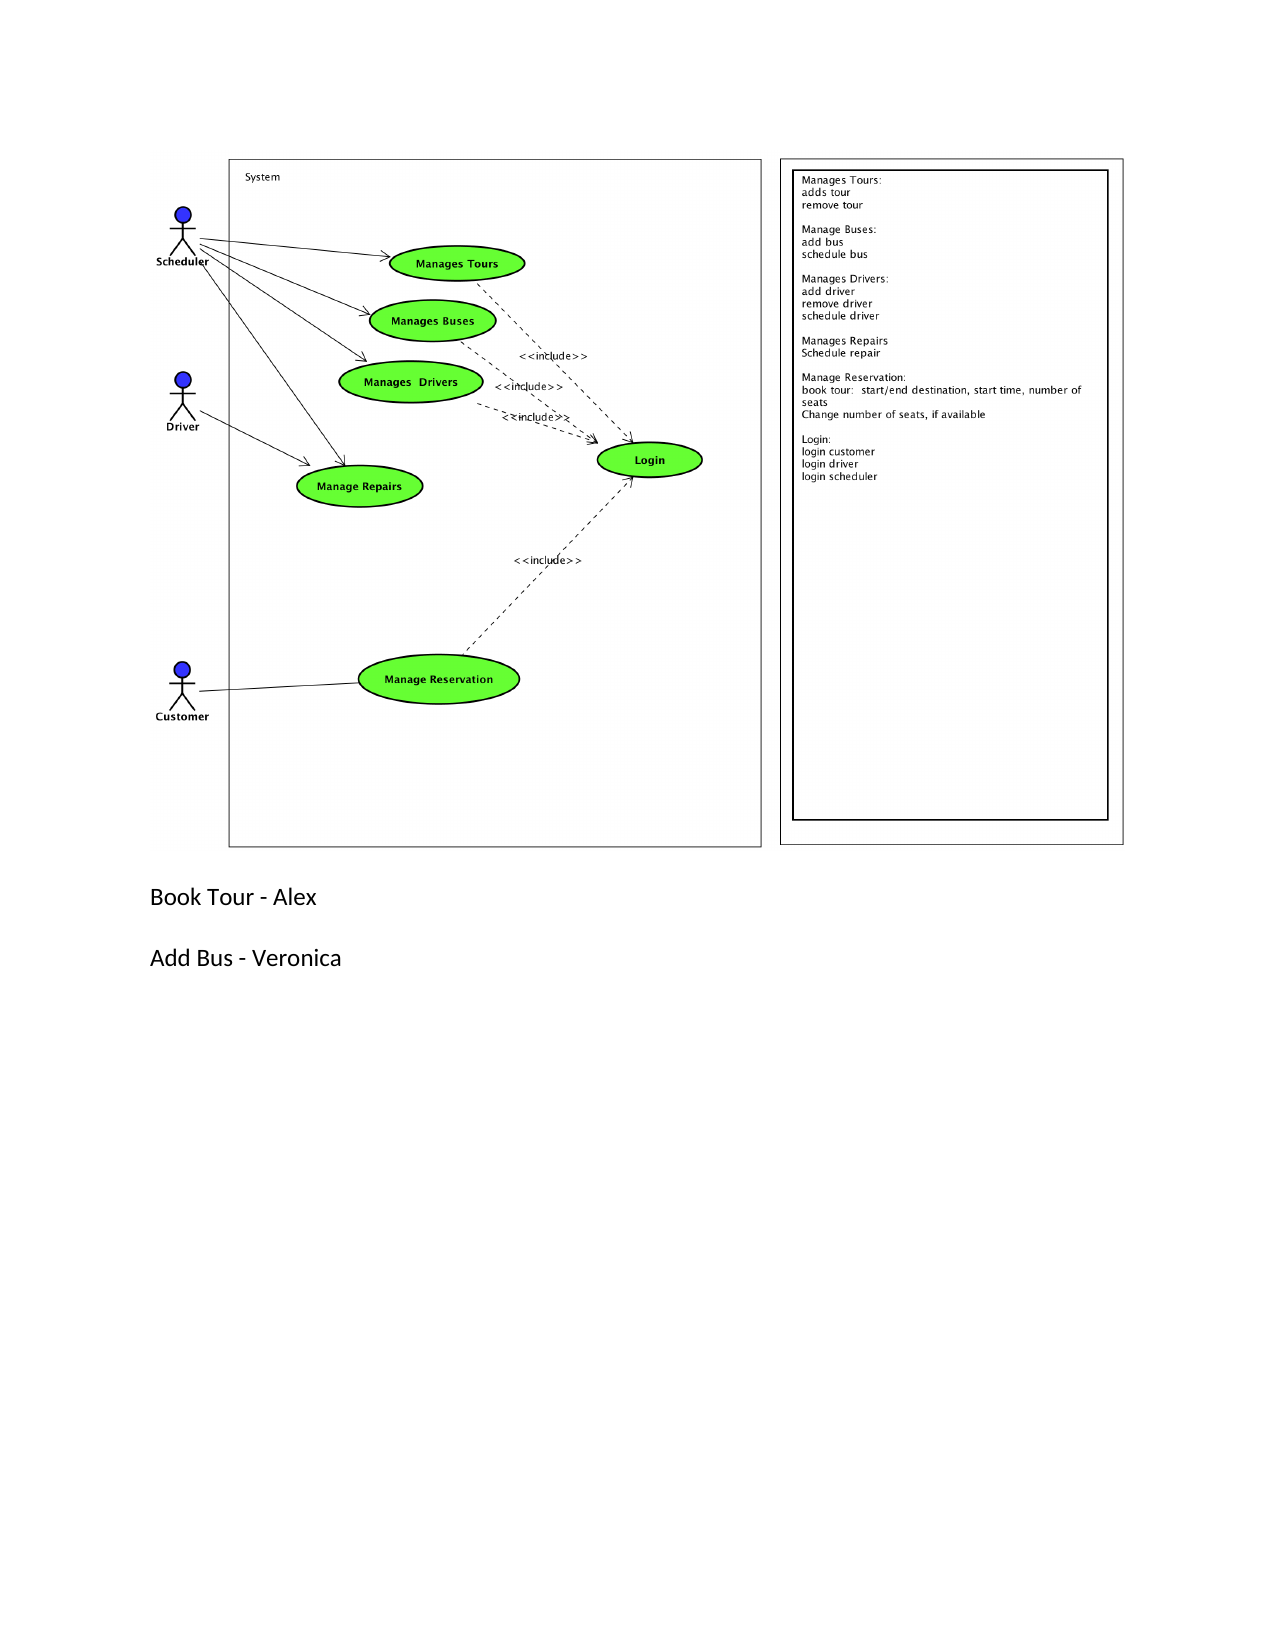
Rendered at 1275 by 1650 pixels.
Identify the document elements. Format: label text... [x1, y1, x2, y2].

text Add Bus - Veronica [150, 942, 1125, 973]
text Book Tour - Alex [150, 881, 1125, 912]
picture [150, 150, 1125, 851]
